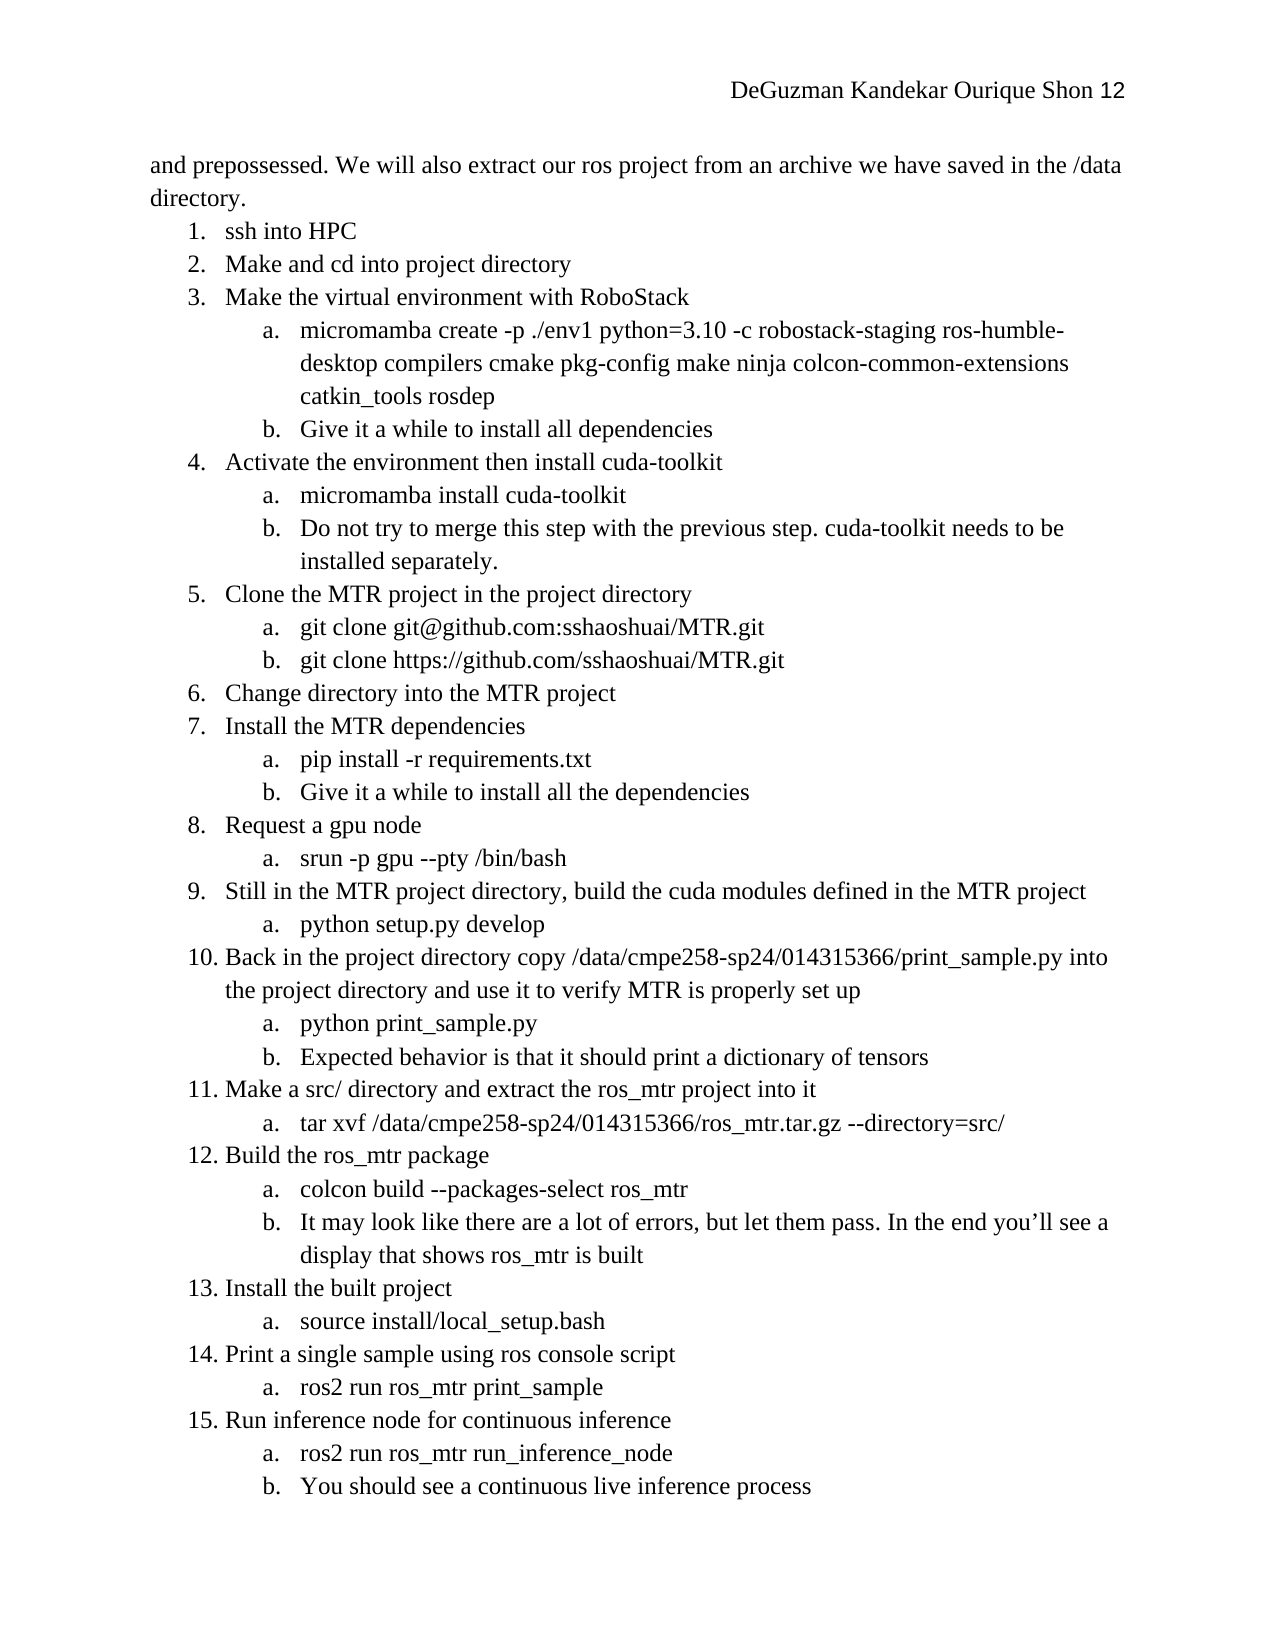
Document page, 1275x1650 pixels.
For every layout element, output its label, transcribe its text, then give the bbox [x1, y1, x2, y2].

list colcon build --packages-select ros_mtr [262, 1174, 1125, 1202]
list python print_sample.py [262, 1008, 1125, 1037]
list Make and cd into project directory [187, 249, 1125, 278]
list source install/local_setup.bash [262, 1306, 1125, 1334]
list srun -p gpu --pty /bin/bash [262, 843, 1125, 872]
list ssh into HPC [187, 216, 1125, 245]
list Build the ros_mtr package [187, 1141, 1125, 1169]
list git clone https://github.com/sshaoshuai/MTR.git [262, 645, 1125, 674]
list Give it a while to install all the dependencies [262, 777, 1125, 806]
list ros2 run ros_mtr run_inference_node [262, 1438, 1125, 1467]
list Install the MTR dependencies [187, 711, 1125, 740]
list micromamba create -p ./env1 python=3.10 -c robostack-staging ros-humble-desktop compilers cmake pkg-config make ninja colcon-common-extensions catkin_tools rosdep [262, 315, 1125, 410]
list Print a single sample using ros console script [187, 1339, 1125, 1367]
list Request a gpu node [187, 810, 1125, 839]
list You should see a continuous live inference process [262, 1471, 1125, 1499]
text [150, 150, 1125, 212]
list Install the built project [187, 1273, 1125, 1301]
list Still in the MTR project directory, build the cuda modules defined in the MTR project [187, 876, 1125, 905]
list Activate the environment then install cuda-toolkit [187, 447, 1125, 476]
list Make a src/ directory and extract the ros_mtr project into it [187, 1074, 1125, 1103]
list Make the virtual environment with RoboStack [187, 282, 1125, 311]
list Give it a while to install all dependencies [262, 414, 1125, 443]
list Change directory into the MTR project [187, 678, 1125, 707]
list Run inference node for continuous inference [187, 1405, 1125, 1433]
list Do not try to merge this step with the previous step. cuda-toolkit needs to be installed separately. [262, 513, 1125, 575]
list Clone the MTR project in the project directory [187, 579, 1125, 608]
list pip install -r requirements.txt [262, 744, 1125, 773]
list Expected behavior is that it should print a dictionary of tensors [262, 1042, 1125, 1070]
list micromamba install cuda-toolkit [262, 480, 1125, 509]
list ros2 run ros_mtr print_sample [262, 1372, 1125, 1401]
list python setup.py develop [262, 909, 1125, 938]
list tar xvf /data/cmpe258-sp24/014315366/ros_mtr.tar.gz --directory=src/ [262, 1108, 1125, 1136]
list Back in the project directory copy /data/cmpe258-sp24/014315366/print_sample.py into the project directory and use it to verify MTR is properly set up [187, 942, 1125, 1004]
list git clone git@github.com:sshaoshuai/MTR.git [262, 612, 1125, 641]
list It may look like there are a lot of errors, but let them pass. In the end you’ll see a display that shows ros_mtr is built [262, 1207, 1125, 1268]
